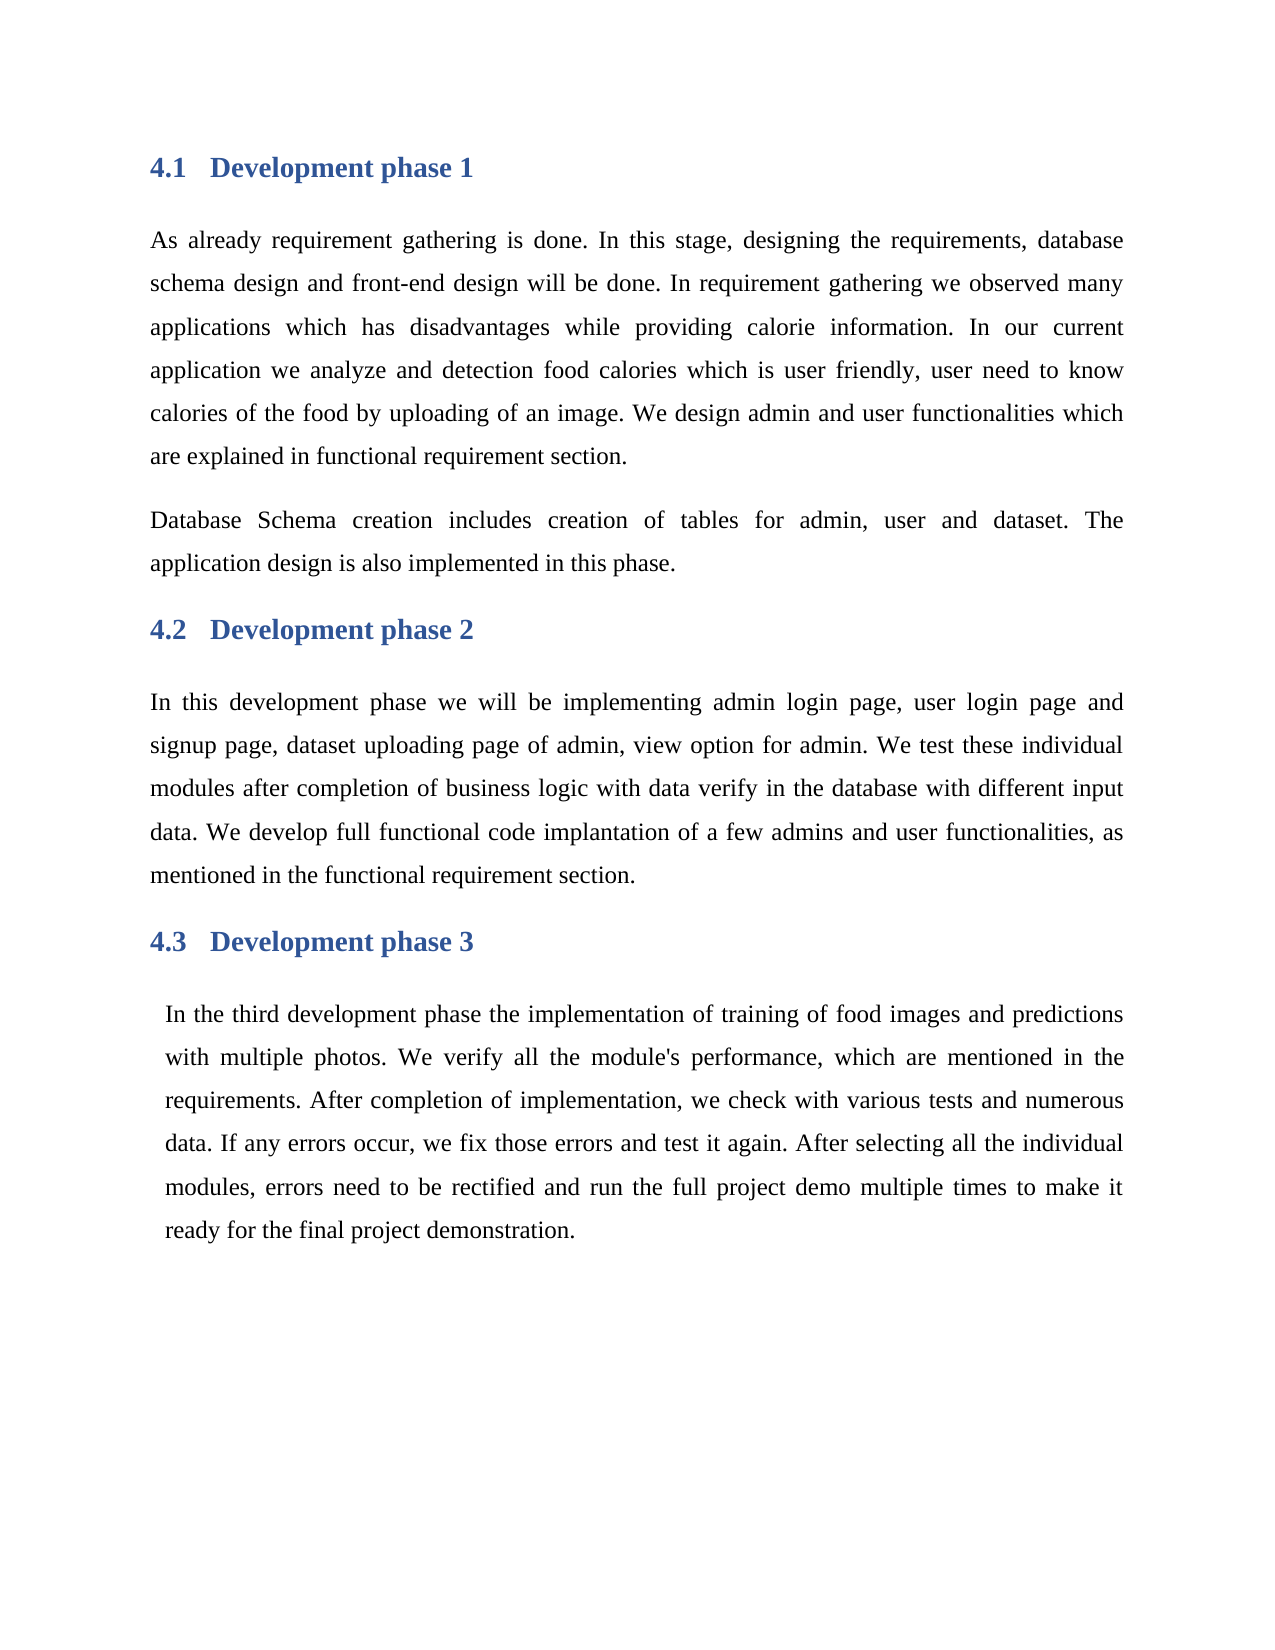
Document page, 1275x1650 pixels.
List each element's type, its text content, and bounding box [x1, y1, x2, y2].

text In this development phase we will be implementing admin login page, user login page and signup page, dataset uploading page of admin, view option for admin. We test these individual modules after completion of business logic with data verify in the database with different input data. We develop full functional code implantation of a few admins and user functionalities, as mentioned in the functional requirement section. [150, 687, 1125, 888]
text Database Schema creation includes creation of tables for admin, user and dataset. The application design is also implemented in this phase. [150, 505, 1125, 577]
subtitle Development phase 1 [150, 150, 1125, 183]
subtitle Development phase 3 [150, 924, 1125, 957]
subtitle Development phase 2 [150, 612, 1125, 646]
text In the third development phase the implementation of training of food images and predictions with multiple photos. We verify all the module's performance, which are mentioned in the requirements. After completion of implementation, we check with various tests and numerous data. If any errors occur, we fix those errors and test it again. After selecting all the individual modules, errors need to be rectified and run the full project demo multiple times to make it ready for the final project demonstration. [165, 999, 1125, 1243]
text As already requirement gathering is done. In this stage, designing the requirements, database schema design and front-end design will be done. In requirement gathering we observed many applications which has disadvantages while providing calorie information. In our current application we analyze and detection food calories which is user friendly, user need to know calories of the food by uploading of an image. We design admin and user functionalities which are explained in functional requirement section. [150, 225, 1125, 470]
